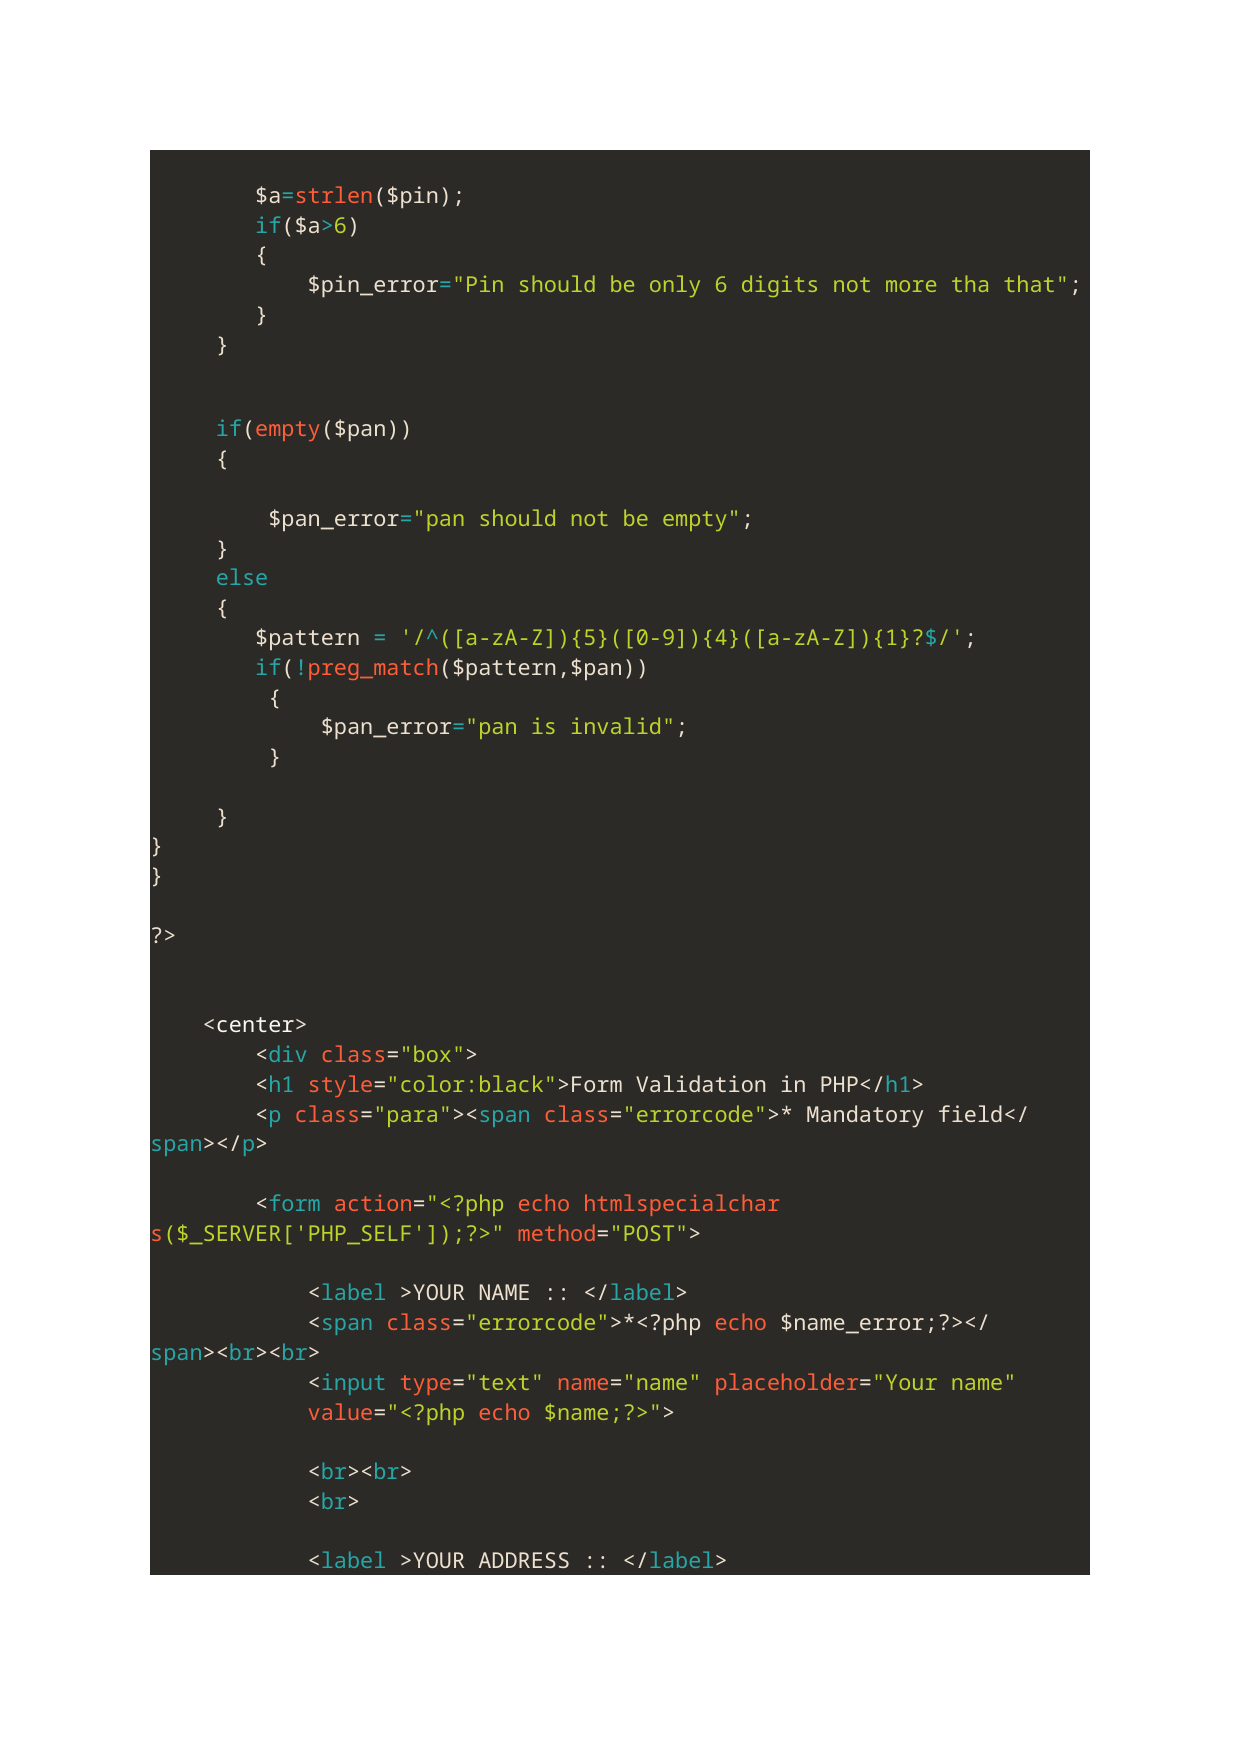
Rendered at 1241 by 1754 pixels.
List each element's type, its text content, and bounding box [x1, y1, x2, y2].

text <input type="text" name="name" placeholder="Your name" [150, 1367, 1090, 1396]
text <p class="para"><span class="errorcode">* Mandatory field</span></p> [150, 1098, 1090, 1158]
text $pattern = '/^([a-zA-Z]){5}([0-9]){4}([a-zA-Z]){1}?$/'; [150, 622, 1090, 652]
text } [150, 741, 1090, 771]
text value="<?php echo $name;?>"> [150, 1396, 1090, 1426]
text <form action="<?php echo htmlspecialchars($_SERVER['PHP_SELF']);?>" method="POST"> [150, 1188, 1090, 1247]
text <center> [150, 1009, 1090, 1039]
text <br><br> [150, 1456, 1090, 1486]
text <label >YOUR ADDRESS :: </label> [150, 1545, 1090, 1575]
text if(empty($pan)) [150, 413, 1090, 443]
text $pin_error="Pin should be only 6 digits not more tha that"; [150, 269, 1090, 299]
text $pan_error="pan is invalid"; [150, 711, 1090, 741]
text if($a>6) [150, 209, 1090, 239]
text <label >YOUR NAME :: </label> [150, 1277, 1090, 1307]
text } [150, 830, 1090, 860]
text else [150, 562, 1090, 592]
text } [150, 532, 1090, 562]
text <span class="errorcode">*<?php echo $name_error;?></span><br><br> [150, 1307, 1090, 1367]
text $pan_error="pan should not be empty"; [150, 503, 1090, 532]
text if(!preg_match($pattern,$pan)) [150, 652, 1090, 681]
text } [150, 801, 1090, 830]
text <div class="box"> [150, 1039, 1090, 1069]
text $a=strlen($pin); [150, 180, 1090, 209]
text ?> [150, 920, 1090, 949]
text { [150, 239, 1090, 269]
text } [150, 860, 1090, 890]
text } [150, 299, 1090, 329]
text <h1 style="color:black">Form Validation in PHP</h1> [150, 1069, 1090, 1098]
text { [150, 681, 1090, 711]
text { [150, 592, 1090, 622]
text <br> [150, 1486, 1090, 1516]
text { [150, 443, 1090, 473]
text } [150, 329, 1090, 358]
